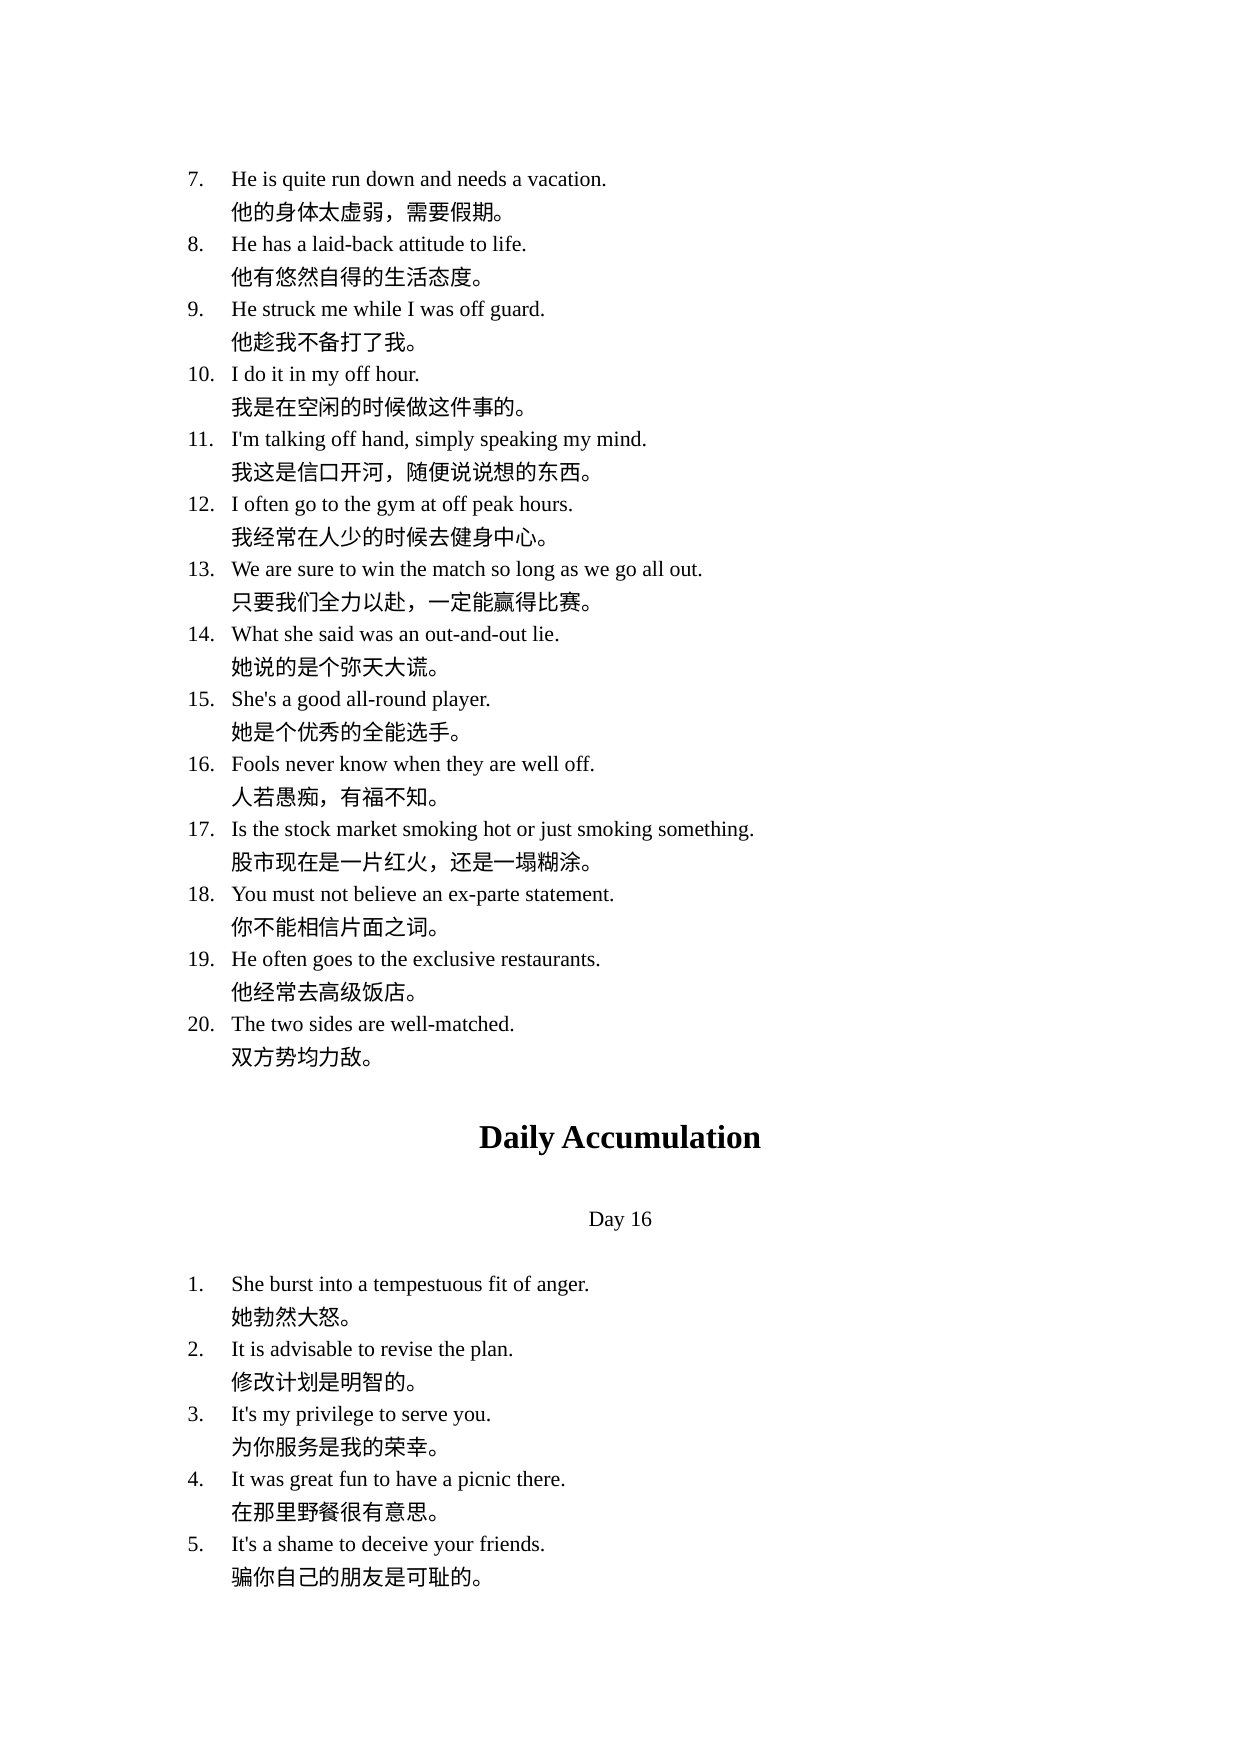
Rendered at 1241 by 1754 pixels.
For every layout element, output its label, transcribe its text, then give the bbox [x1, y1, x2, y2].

list He is quite run down and needs a vacation. 他的身体太虚弱，需要假期。 [187, 162, 1053, 227]
list Is the stock market smoking hot or just smoking something. 股市现在是一片红火，还是一塌糊涂。 [187, 812, 1053, 877]
list It's a shame to deceive your friends. 骗你自己的朋友是可耻的。 [187, 1527, 1053, 1592]
list He often goes to the exclusive restaurants. 他经常去高级饭店。 [187, 942, 1053, 1007]
list I often go to the gym at off peak hours. 我经常在人少的时候去健身中心。 [187, 487, 1053, 552]
list He has a laid-back attitude to life. 他有悠然自得的生活态度。 [187, 227, 1053, 292]
list Fools never know when they are well off. 人若愚痴，有福不知。 [187, 747, 1053, 812]
list She burst into a tempestuous fit of anger. 她勃然大怒。 [187, 1267, 1053, 1332]
list It's my privilege to serve you. 为你服务是我的荣幸。 [187, 1397, 1053, 1462]
list We are sure to win the match so long as we go all out. 只要我们全力以赴，一定能赢得比赛。 [187, 552, 1053, 617]
text Daily Accumulation [187, 1104, 1053, 1169]
list It is advisable to revise the plan. 修改计划是明智的。 [187, 1332, 1053, 1397]
list I'm talking off hand, simply speaking my mind. 我这是信口开河，随便说说想的东西。 [187, 422, 1053, 487]
list He struck me while I was off guard. 他趁我不备打了我。 [187, 292, 1053, 357]
list What she said was an out-and-out lie. 她说的是个弥天大谎。 [187, 617, 1053, 682]
list You must not believe an ex-parte statement. 你不能相信片面之词。 [187, 877, 1053, 942]
list The two sides are well-matched. 双方势均力敌。 [187, 1007, 1053, 1072]
list She's a good all-round player. 她是个优秀的全能选手。 [187, 682, 1053, 747]
text Day 16 [187, 1202, 1053, 1234]
list It was great fun to have a picnic there. 在那里野餐很有意思。 [187, 1462, 1053, 1527]
list I do it in my off hour. 我是在空闲的时候做这件事的。 [187, 357, 1053, 422]
